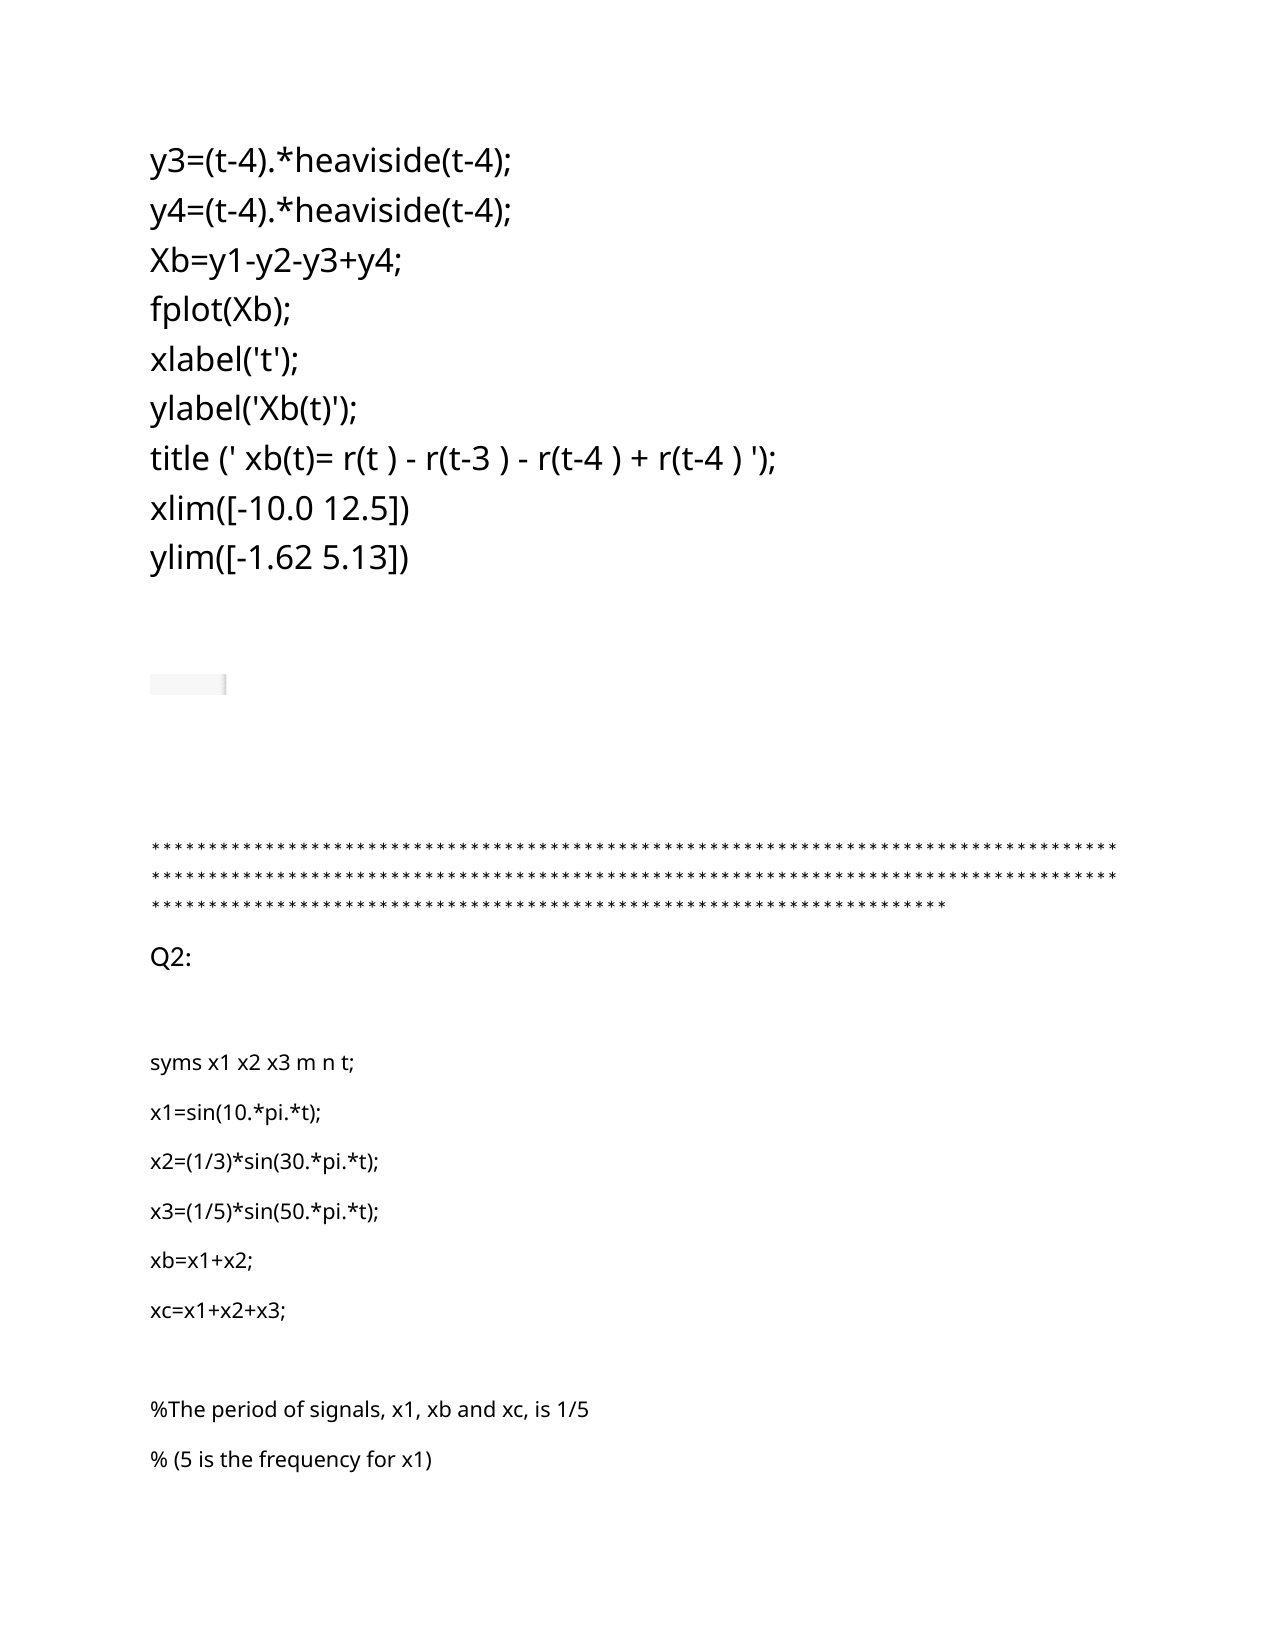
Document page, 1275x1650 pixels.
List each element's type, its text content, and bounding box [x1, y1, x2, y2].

text ************************************************************************************************************************************************************************************************************************************************ [150, 837, 1125, 923]
text x3=(1/5)*sin(50.*pi.*t); [150, 1192, 1125, 1220]
text y3=(t-4).*heaviside(t-4); [150, 150, 1125, 179]
text xlabel('t'); [150, 348, 1125, 377]
text Xb=y1-y2-y3+y4; [150, 249, 1125, 278]
text xc=x1+x2+x3; [150, 1291, 1125, 1319]
text x1=sin(10.*pi.*t); [150, 1092, 1125, 1121]
text ylim([-1.62 5.13]) [150, 547, 1125, 575]
text Q2: [150, 944, 1125, 972]
text ylabel('Xb(t)'); [150, 398, 1125, 427]
text xb=x1+x2; [150, 1241, 1125, 1270]
text syms x1 x2 x3 m n t; [150, 1043, 1125, 1072]
text x2=(1/3)*sin(30.*pi.*t); [150, 1142, 1125, 1171]
text xlim([-10.0 12.5]) [150, 497, 1125, 526]
text % (5 is the frequency for x1) [150, 1439, 1125, 1468]
text fplot(Xb); [150, 299, 1125, 327]
text %The period of signals, x1, xb and xc, is 1/5 [150, 1390, 1125, 1419]
text title (' xb(t)= r(t ) - r(t-3 ) - r(t-4 ) + r(t-4 ) '); [150, 447, 1125, 476]
text y4=(t-4).*heaviside(t-4); [150, 199, 1125, 228]
